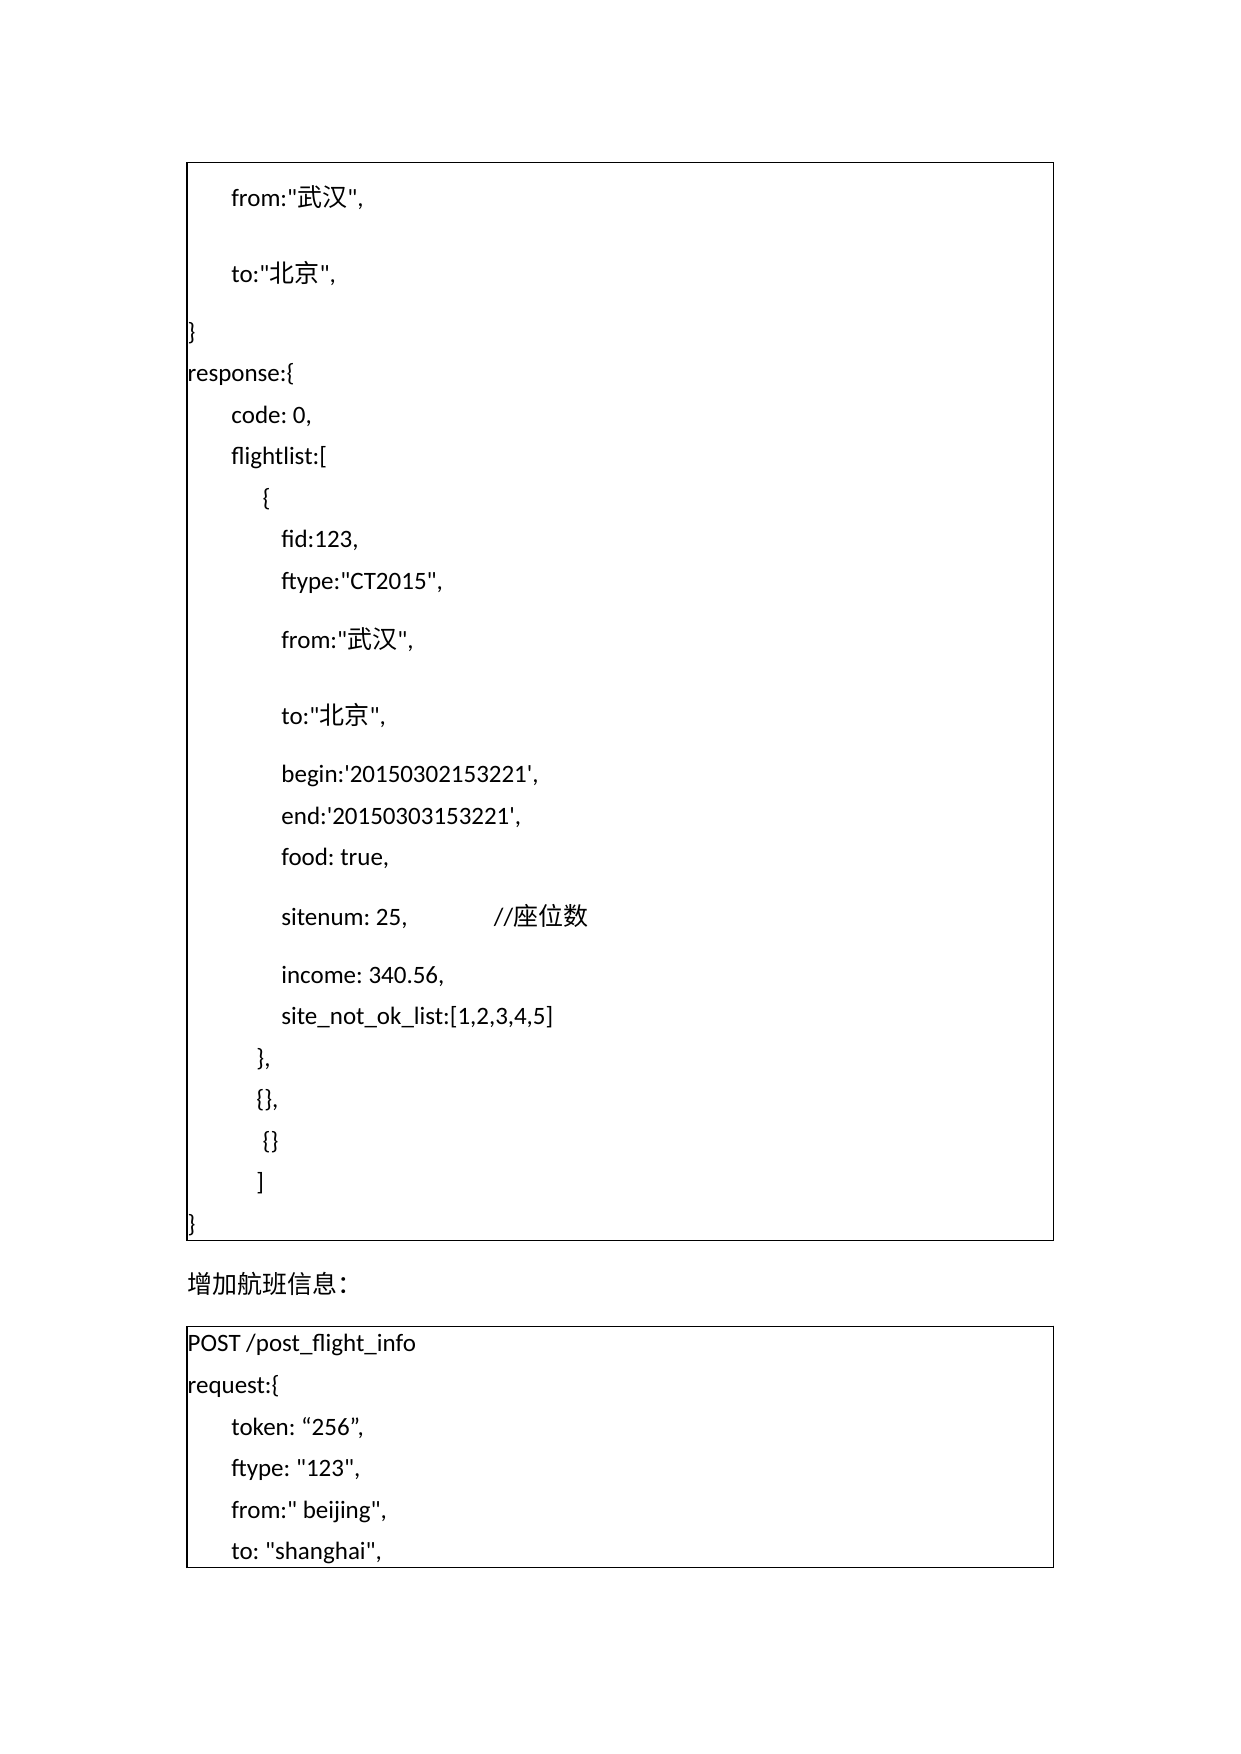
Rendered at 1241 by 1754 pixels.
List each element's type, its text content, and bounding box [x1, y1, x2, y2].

text ftype: "123", [188, 1450, 1053, 1484]
list code: 0, [188, 397, 1053, 430]
text from:" beijing", [188, 1492, 1053, 1525]
list {}, [188, 1081, 1053, 1115]
list food: true, [188, 839, 1053, 873]
text to: "shanghai", [188, 1533, 1053, 1567]
list flightlist:[ [188, 438, 1053, 472]
list } [188, 314, 1053, 347]
list to:"北京", [188, 238, 1053, 304]
list income: 340.56, [188, 957, 1053, 990]
list from:"武汉", [188, 604, 1053, 671]
text request:{ [188, 1367, 1053, 1401]
list fid:123, [188, 521, 1053, 555]
list } [188, 1206, 1053, 1240]
list from:"武汉", [188, 163, 1053, 228]
list begin:'20150302153221', [188, 756, 1053, 790]
list response:{ [188, 355, 1053, 389]
text 增加航班信息： [187, 1250, 1053, 1315]
text POST /post_flight_info [188, 1327, 1053, 1359]
list ] [188, 1164, 1053, 1198]
list site_not_ok_list:[1,2,3,4,5] [188, 998, 1053, 1032]
list {} [188, 1123, 1053, 1157]
text token: “256”, [188, 1409, 1053, 1442]
list end:'20150303153221', [188, 798, 1053, 831]
list ftype:"CT2015", [188, 563, 1053, 597]
list { [188, 480, 1053, 513]
list to:"北京", [188, 680, 1053, 746]
list sitenum: 25, //座位数 [188, 881, 1053, 947]
list }, [188, 1040, 1053, 1073]
